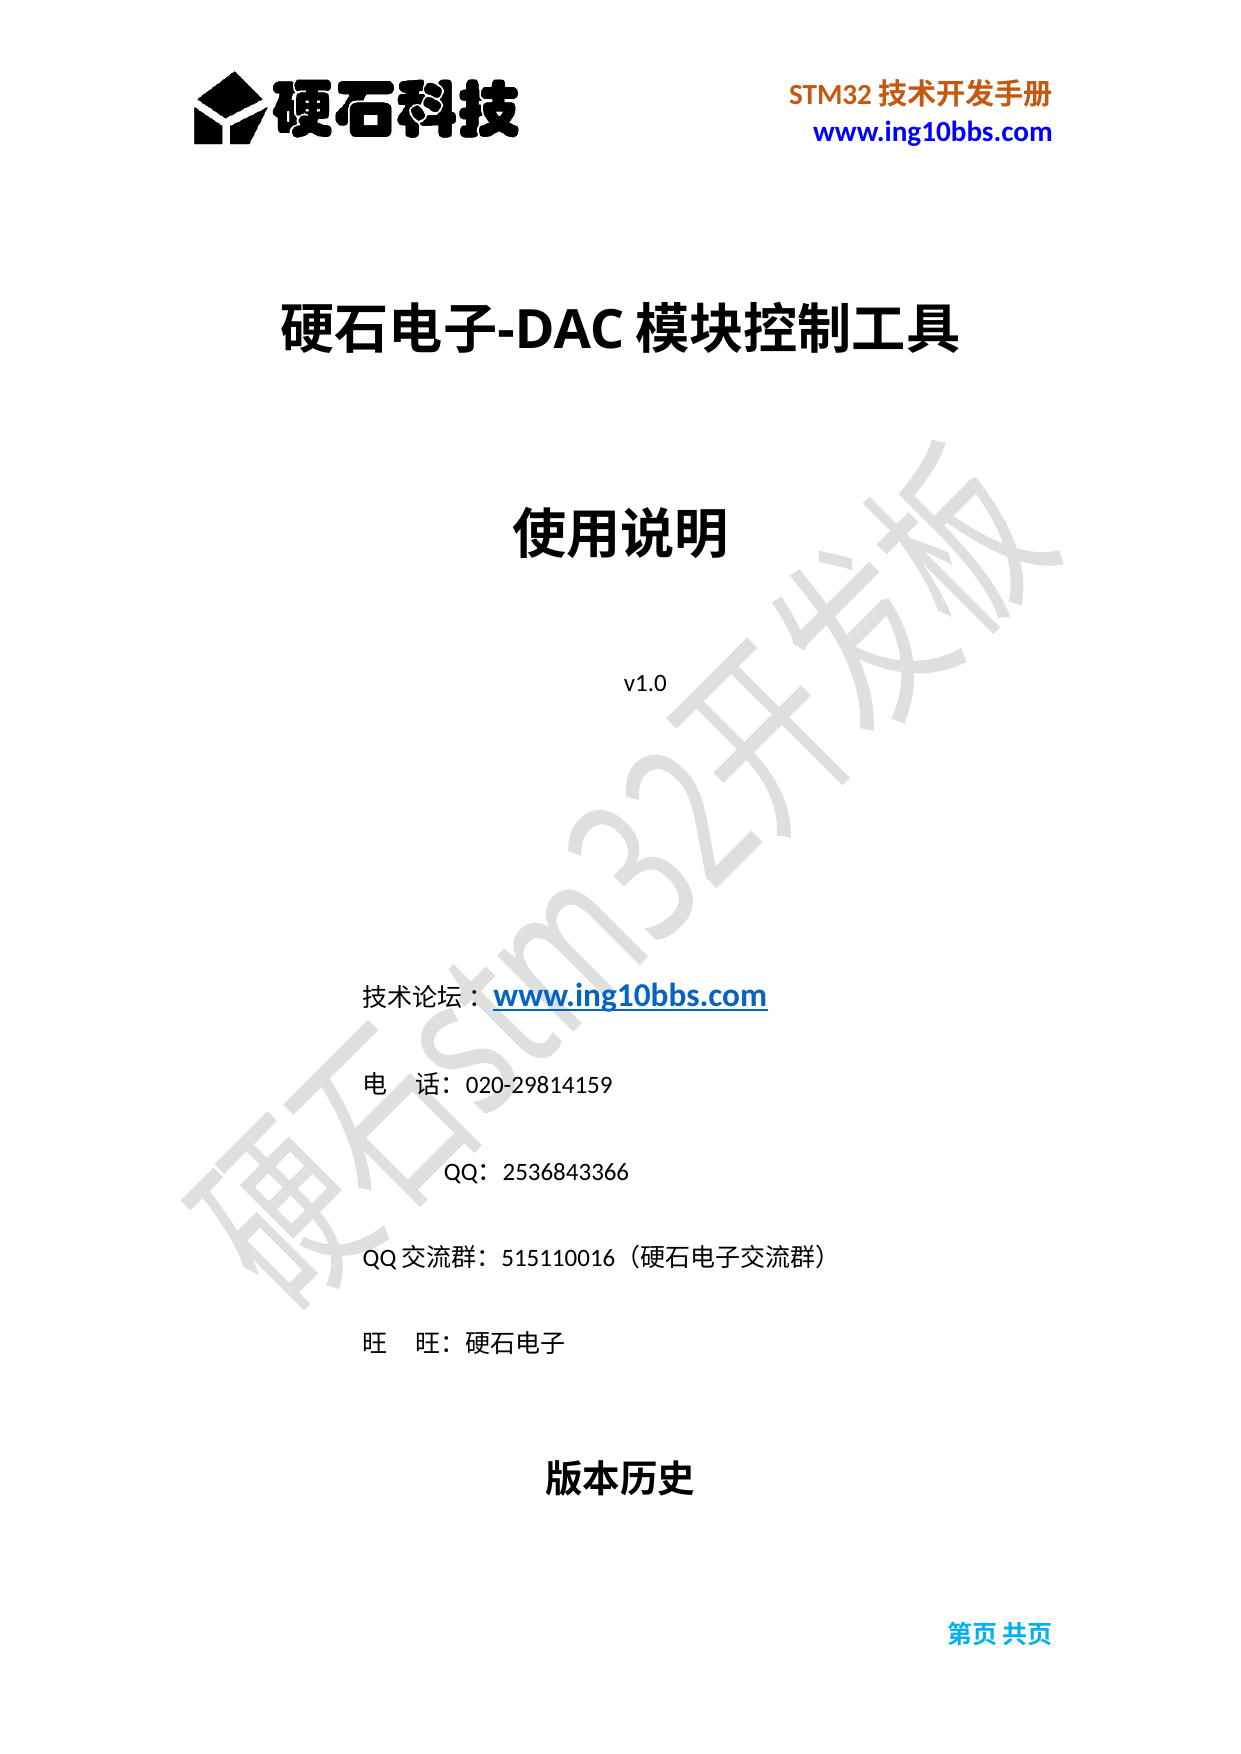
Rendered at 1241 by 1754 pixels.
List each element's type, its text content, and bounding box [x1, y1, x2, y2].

text v1.0 [187, 666, 1053, 700]
title 硬石电子-DAC模块控制工具 [187, 274, 1053, 376]
text 旺 旺：硬石电子 [319, 1307, 1053, 1375]
picture [191, 69, 522, 147]
text 版本历史 [187, 1442, 1053, 1510]
title 使用说明 [187, 479, 1053, 581]
text QQ交流群：515110016（硬石电子交流群） [362, 1221, 1053, 1289]
text QQ：2536843366 [319, 1135, 1053, 1203]
text 电 话：020-29814159 [319, 1049, 1053, 1117]
text 技术论坛 ：www.ing10bbs.com [319, 961, 1053, 1029]
